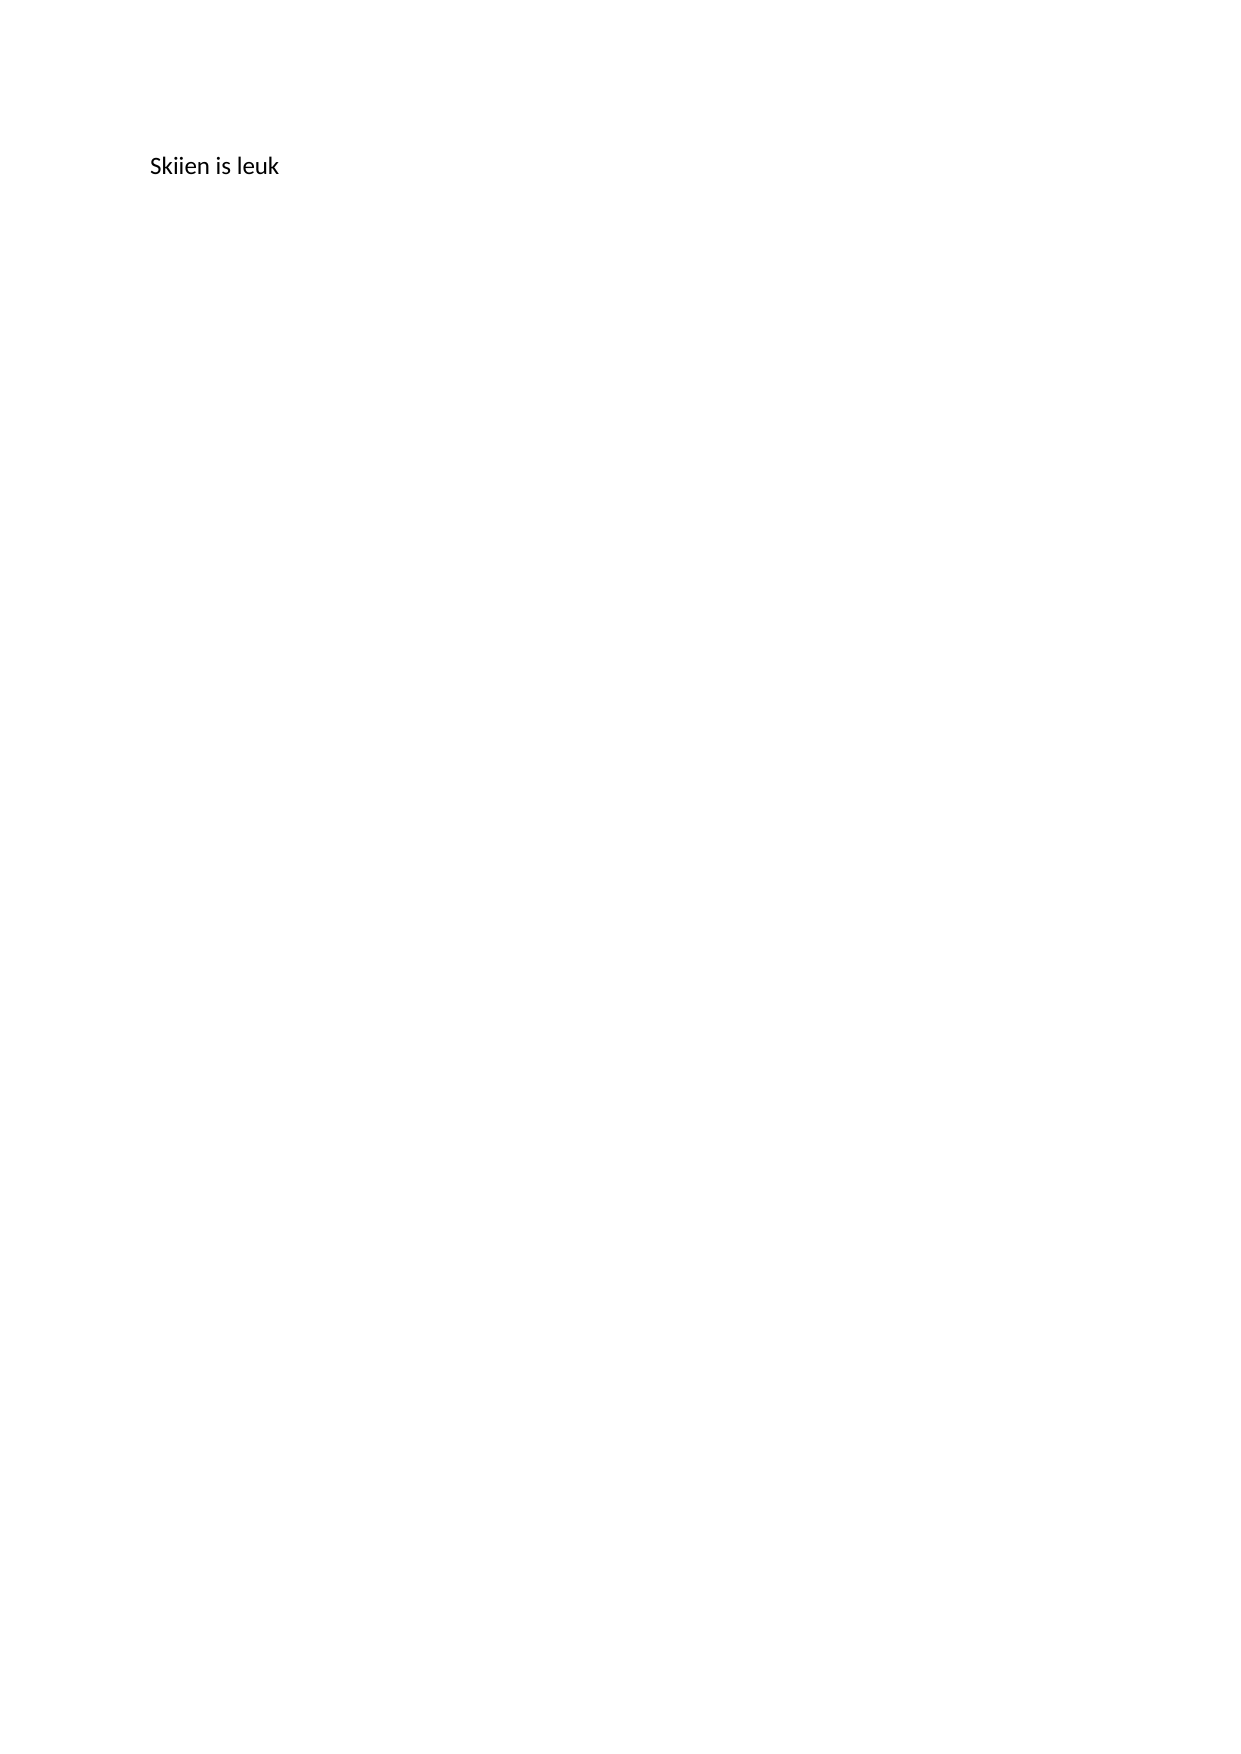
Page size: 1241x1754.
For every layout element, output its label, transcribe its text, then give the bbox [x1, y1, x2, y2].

text Skiien is leuk [150, 150, 1090, 181]
